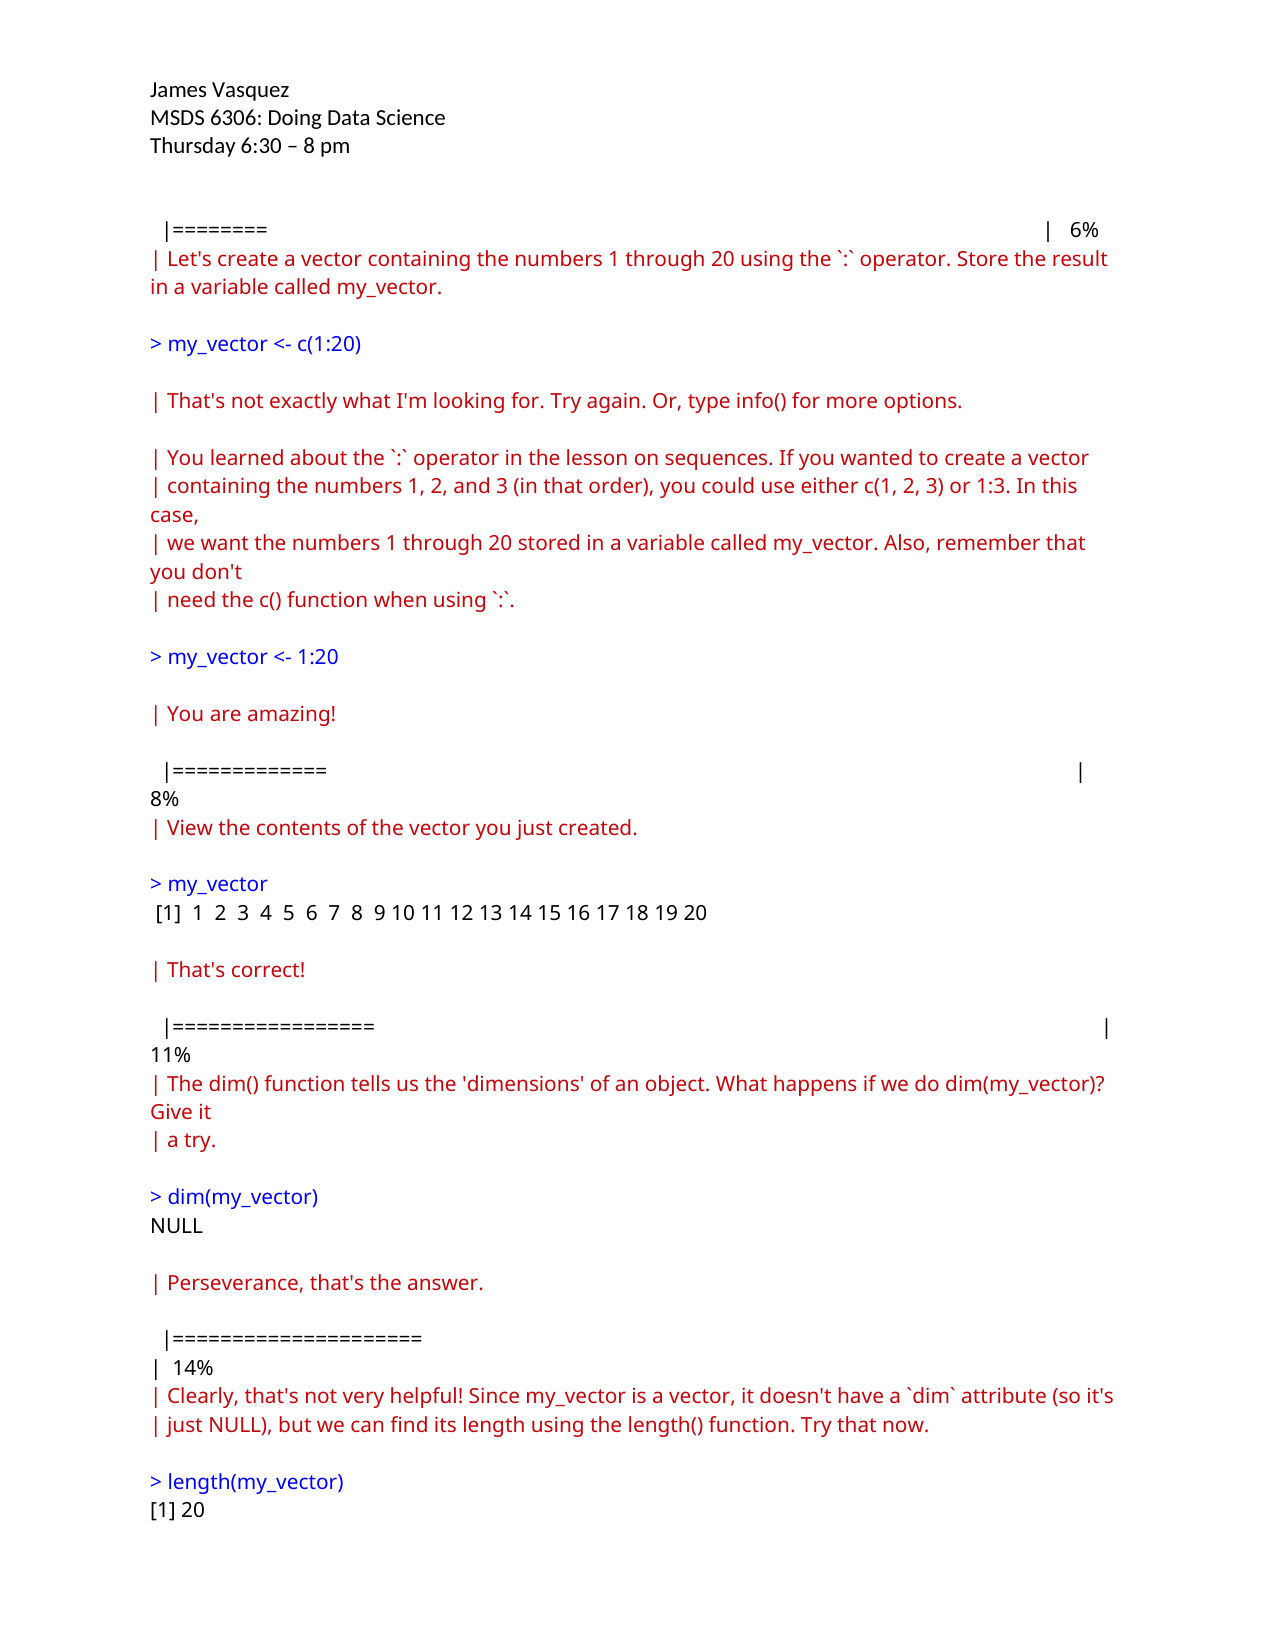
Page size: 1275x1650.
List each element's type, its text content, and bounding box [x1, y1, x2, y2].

text > my_vector <- 1:20 [150, 642, 1125, 671]
text |============= | 8% [150, 756, 1125, 813]
text | View the contents of the vector you just created. [150, 813, 1125, 841]
text |===================== | 14% [150, 1324, 1125, 1381]
text | need the c() function when using `:`. [150, 585, 1125, 614]
text |================= | 11% [150, 1012, 1125, 1069]
text > my_vector <- c(1:20) [150, 329, 1125, 358]
text | You are amazing! [150, 699, 1125, 727]
text > dim(my_vector) [150, 1182, 1125, 1211]
text NULL [150, 1211, 1125, 1239]
text | That's correct! [150, 955, 1125, 983]
text > my_vector [150, 869, 1125, 898]
text > length(my_vector) [150, 1467, 1125, 1495]
text | just NULL), but we can find its length using the length() function. Try that now. [150, 1410, 1125, 1438]
text | Clearly, that's not very helpful! Since my_vector is a vector, it doesn't have a `dim` attribute (so it's [150, 1381, 1125, 1410]
text | Let's create a vector containing the numbers 1 through 20 using the `:` operator. Store the result in a variable called my_vector. [150, 244, 1125, 301]
text |======== | 6% [150, 216, 1125, 244]
text | You learned about the `:` operator in the lesson on sequences. If you wanted to create a vector [150, 443, 1125, 471]
text [1] 1 2 3 4 5 6 7 8 9 10 11 12 13 14 15 16 17 18 19 20 [150, 898, 1125, 926]
text | containing the numbers 1, 2, and 3 (in that order), you could use either c(1, 2, 3) or 1:3. In this case, [150, 471, 1125, 528]
text | Perseverance, that's the answer. [150, 1268, 1125, 1296]
text | That's not exactly what I'm looking for. Try again. Or, type info() for more options. [150, 386, 1125, 414]
text | a try. [150, 1126, 1125, 1154]
text | we want the numbers 1 through 20 stored in a variable called my_vector. Also, remember that you don't [150, 528, 1125, 585]
text [1] 20 [150, 1495, 1125, 1524]
text | The dim() function tells us the 'dimensions' of an object. What happens if we do dim(my_vector)? Give it [150, 1069, 1125, 1126]
